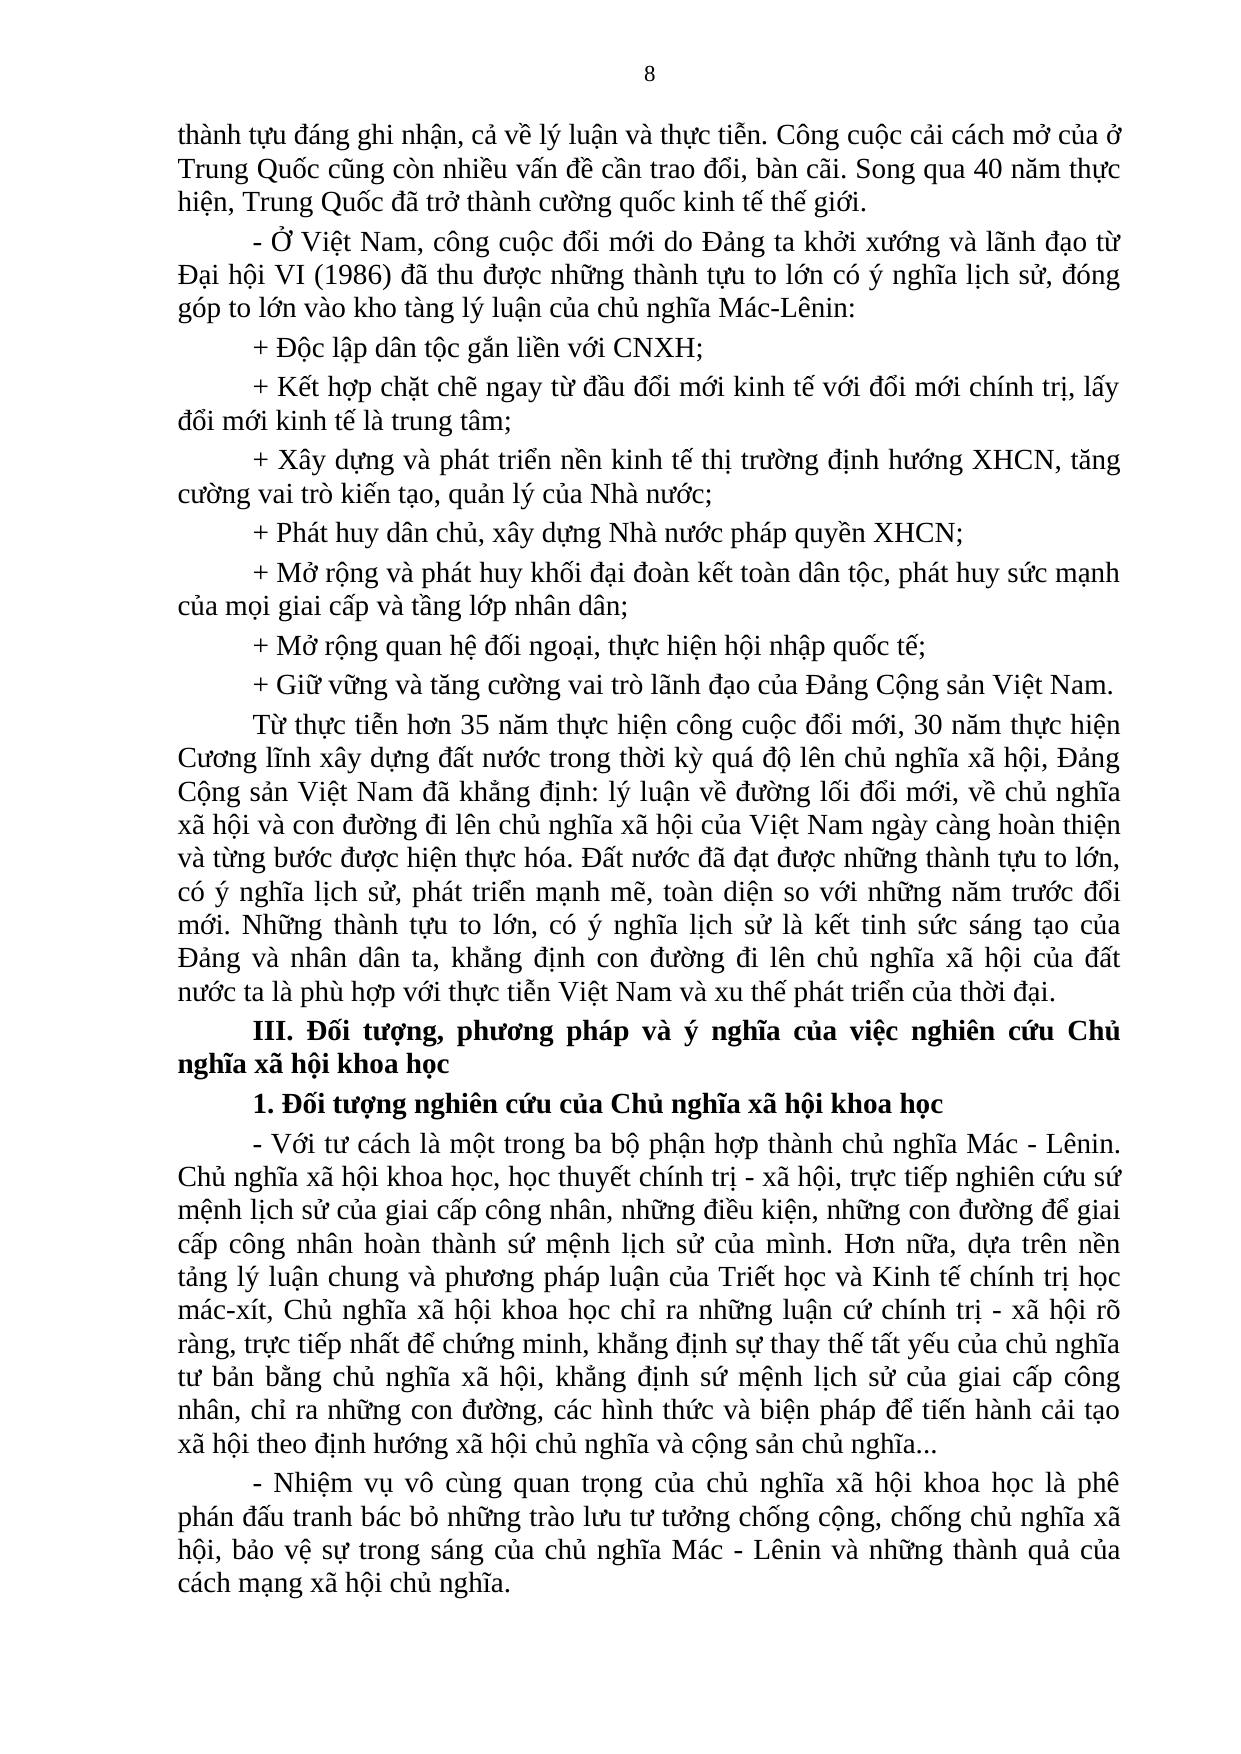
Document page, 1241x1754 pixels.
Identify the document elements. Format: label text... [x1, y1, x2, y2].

text + Độc lập dân tộc gắn liền với CNXH; [177, 331, 1122, 364]
text + Xây dựng và phát triển nền kinh tế thị trường định hướng XHCN, tăng cường vai trò kiến tạo, quản lý của Nhà nước; [177, 443, 1122, 510]
text 1. Đối tượng nghiên cứu của Chủ nghĩa xã hội khoa học [177, 1087, 1122, 1120]
text - Ở Việt Nam, công cuộc đổi mới do Đảng ta khởi xướng và lãnh đạo từ Đại hội VI (1986) đã thu được những thành tựu to lớn có ý nghĩa lịch sử, đóng góp to lớn vào kho tàng lý luận của chủ nghĩa Mác-Lênin: [177, 224, 1122, 324]
text + Kết hợp chặt chẽ ngay từ đầu đổi mới kinh tế với đổi mới chính trị, lấy đổi mới kinh tế là trung tâm; [177, 370, 1122, 437]
text III. Đối tượng, phương pháp và ý nghĩa của việc nghiên cứu Chủ nghĩa xã hội khoa học [177, 1014, 1122, 1081]
text + Giữ vững và tăng cường vai trò lãnh đạo của Đảng Cộng sản Việt Nam. [177, 668, 1122, 701]
text - Với tư cách là một trong ba bộ phận hợp thành chủ nghĩa Mác - Lênin. Chủ nghĩa xã hội khoa học, học thuyết chính trị - xã hội, trực tiếp nghiên cứu sứ mệnh lịch sử của giai cấp công nhân, những điều kiện, những con đường để giai cấp công nhân hoàn thành sứ mệnh lịch sử của mình. Hơn nữa, dựa trên nền tảng lý luận chung và phương pháp luận của Triết học và Kinh tế chính trị học mác-xít, Chủ nghĩa xã hội khoa học chỉ ra những luận cứ chính trị - xã hội rõ ràng, trực tiếp nhất để chứng minh, khẳng định sự thay thế tất yếu của chủ nghĩa tư bản bằng chủ nghĩa xã hội, khẳng định sứ mệnh lịch sử của giai cấp công nhân, chỉ ra những con đường, các hình thức và biện pháp để tiến hành cải tạo xã hội theo định hướng xã hội chủ nghĩa và cộng sản chủ nghĩa... [177, 1126, 1122, 1460]
text + Phát huy dân chủ, xây dựng Nhà nước pháp quyền XHCN; [177, 516, 1122, 549]
text - Nhiệm vụ vô cùng quan trọng của chủ nghĩa xã hội khoa học là phê phán đấu tranh bác bỏ những trào lưu tư tưởng chống cộng, chống chủ nghĩa xã hội, bảo vệ sự trong sáng của chủ nghĩa Mác - Lênin và những thành quả của cách mạng xã hội chủ nghĩa. [177, 1466, 1122, 1599]
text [177, 118, 1122, 218]
text + Mở rộng quan hệ đối ngoại, thực hiện hội nhập quốc tế; [177, 628, 1122, 662]
text + Mở rộng và phát huy khối đại đoàn kết toàn dân tộc, phát huy sức mạnh của mọi giai cấp và tầng lớp nhân dân; [177, 556, 1122, 622]
text Từ thực tiễn hơn 35 năm thực hiện công cuộc đổi mới, 30 năm thực hiện Cương lĩnh xây dựng đất nước trong thời kỳ quá độ lên chủ nghĩa xã hội, Đảng Cộng sản Việt Nam đã khẳng định: lý luận về đường lối đổi mới, về chủ nghĩa xã hội và con đường đi lên chủ nghĩa xã hội của Việt Nam ngày càng hoàn thiện và từng bước được hiện thực hóa. Đất nước đã đạt được những thành tựu to lớn, có ý nghĩa lịch sử, phát triển mạnh mẽ, toàn diện so với những năm trước đổi mới. Những thành tựu to lớn, có ý nghĩa lịch sử là kết tinh sức sáng tạo của Đảng và nhân dân ta, khẳng định con đường đi lên chủ nghĩa xã hội của đất nước ta là phù hợp với thực tiễn Việt Nam và xu thế phát triển của thời đại. [177, 708, 1122, 1008]
